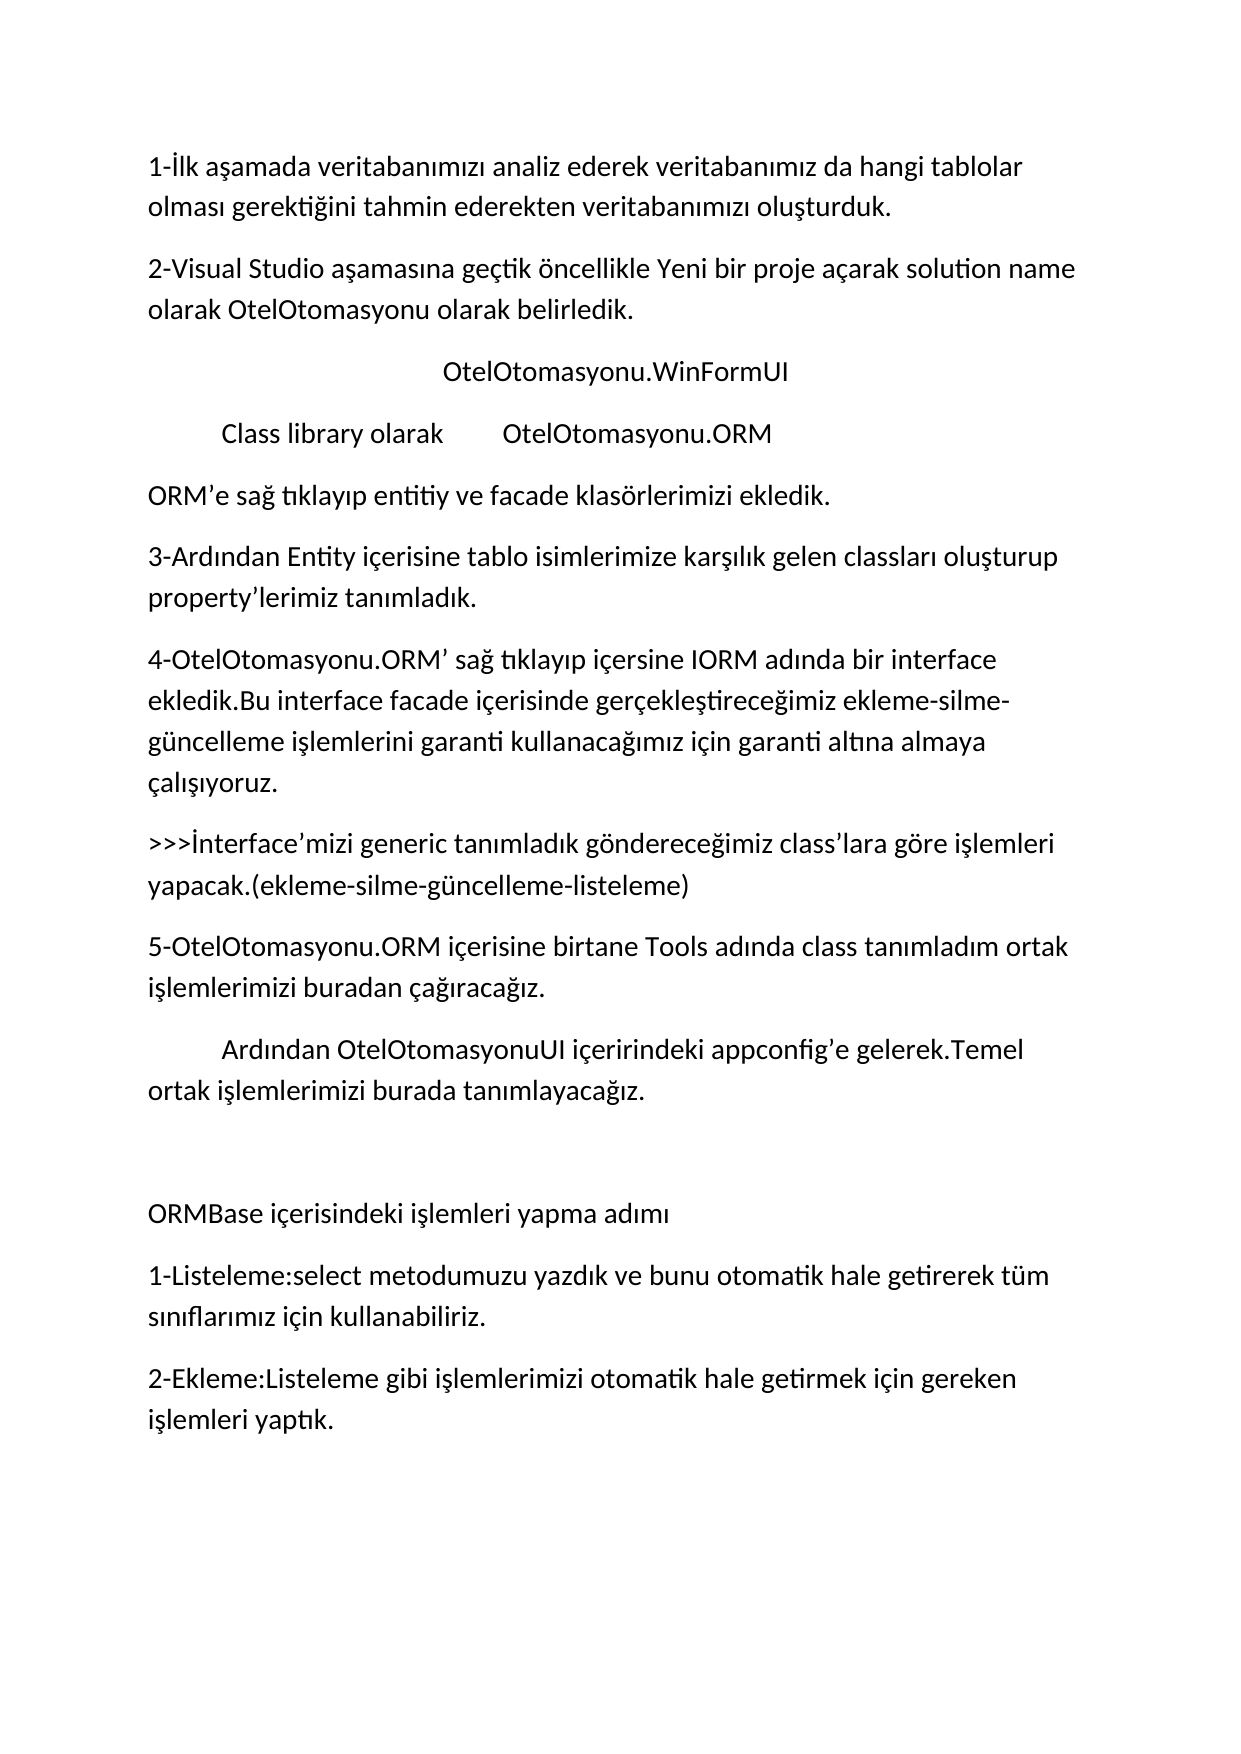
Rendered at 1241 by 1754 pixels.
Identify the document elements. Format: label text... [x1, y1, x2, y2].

text 1-Listeleme:select metodumuzu yazdık ve bunu otomatik hale getirerek tüm sınıflarımız için kullanabiliriz. [148, 1257, 1093, 1334]
text >>>İnterface’mizi generic tanımladık göndereceğimiz class’lara göre işlemleri yapacak.(ekleme-silme-güncelleme-listeleme) [148, 826, 1093, 902]
text 5-OtelOtomasyonu.ORM içerisine birtane Tools adında class tanımladım ortak işlemlerimizi buradan çağıracağız. [148, 928, 1093, 1005]
text Ardından OtelOtomasyonuUI içeririndeki appconfig’e gelerek.Temel ortak işlemlerimizi burada tanımlayacağız. [148, 1031, 1093, 1108]
text ORM’e sağ tıklayıp entitiy ve facade klasörlerimizi ekledik. [148, 477, 1093, 512]
text 4-OtelOtomasyonu.ORM’ sağ tıklayıp içersine IORM adında bir interface ekledik.Bu interface facade içerisinde gerçekleştireceğimiz ekleme-silme-güncelleme işlemlerini garanti kullanacağımız için garanti altına almaya çalışıyoruz. [148, 641, 1093, 799]
text 2-Ekleme:Listeleme gibi işlemlerimizi otomatik hale getirmek için gereken işlemleri yaptık. [148, 1360, 1093, 1437]
text ORMBase içerisindeki işlemleri yapma adımı [148, 1196, 1093, 1231]
text 3-Ardından Entity içerisine tablo isimlerimize karşılık gelen classları oluşturup property’lerimiz tanımladık. [148, 538, 1093, 615]
text 2-Visual Studio aşamasına geçtik öncellikle Yeni bir proje açarak solution name olarak OtelOtomasyonu olarak belirledik. [148, 250, 1093, 327]
text Class library olarak OtelOtomasyonu.ORM [148, 415, 1093, 450]
text OtelOtomasyonu.WinFormUI [148, 353, 1093, 389]
text 1-İlk aşamada veritabanımızı analiz ederek veritabanımız da hangi tablolar olması gerektiğini tahmin ederekten veritabanımızı oluşturduk. [148, 148, 1093, 224]
